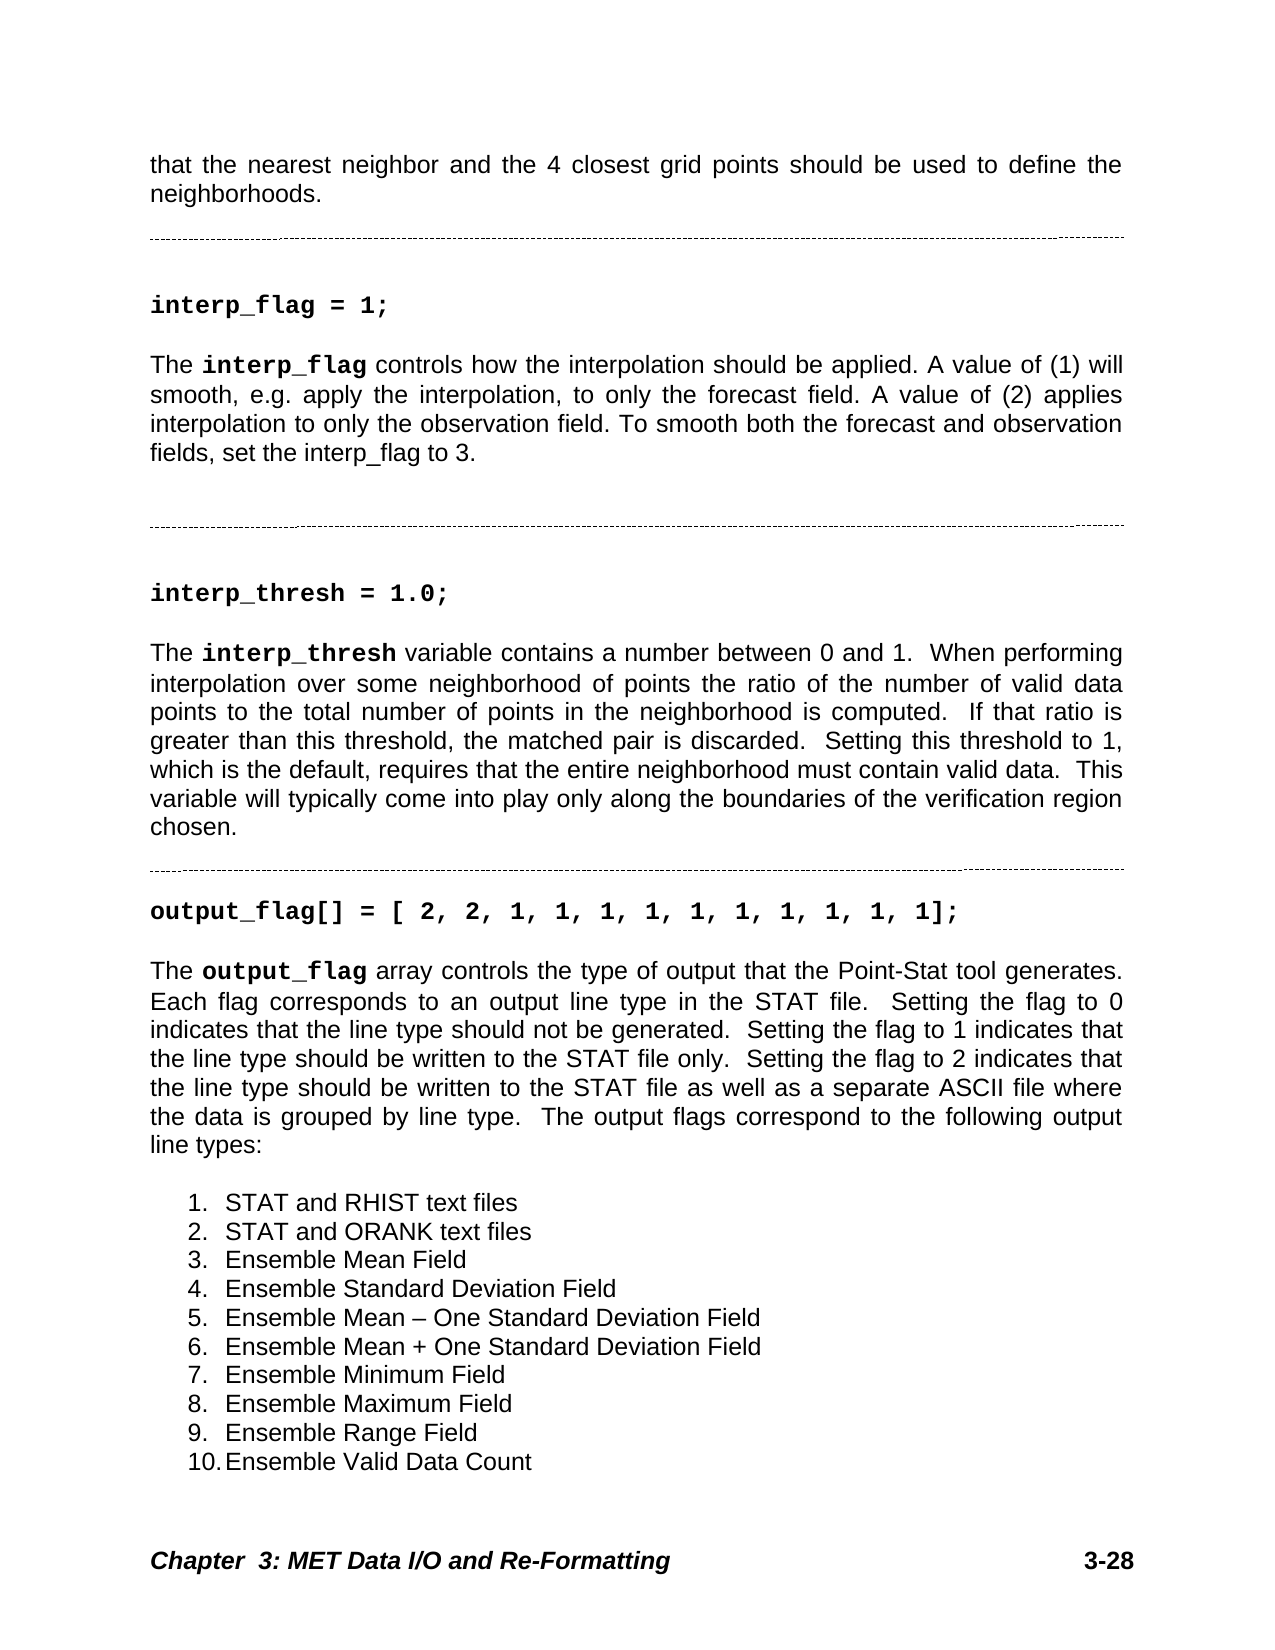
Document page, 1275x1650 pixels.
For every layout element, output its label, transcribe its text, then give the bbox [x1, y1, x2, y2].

list Ensemble Minimum Field [187, 1360, 1125, 1389]
text The interp_thresh variable contains a number between 0 and 1. When performing interpolation over some neighborhood of points the ratio of the number of valid data points to the total number of points in the neighborhood is computed. If that ratio is greater than this threshold, the matched pair is discarded. Setting this threshold to 1, which is the default, requires that the entire neighborhood must contain valid data. This variable will typically come into play only along the boundaries of the verification region chosen. [150, 638, 1125, 841]
list Ensemble Standard Deviation Field [187, 1274, 1125, 1303]
list Ensemble Valid Data Count [187, 1447, 1125, 1475]
list Ensemble Range Field [187, 1418, 1125, 1447]
list STAT and ORANK text files [187, 1217, 1125, 1245]
list Ensemble Mean Field [187, 1245, 1125, 1274]
text output_flag[] = [ 2, 2, 1, 1, 1, 1, 1, 1, 1, 1, 1, 1]; [150, 898, 1125, 927]
text The interp_flag controls how the interpolation should be applied. A value of (1) will smooth, e.g. apply the interpolation, to only the forecast field. A value of (2) applies interpolation to only the observation field. To smooth both the forecast and observation fields, set the interp_flag to 3. [150, 349, 1125, 467]
text The output_flag array controls the type of output that the Point-Stat tool generates. Each flag corresponds to an output line type in the STAT file. Setting the flag to 0 indicates that the line type should not be generated. Setting the flag to 1 indicates that the line type should be written to the STAT file only. Setting the flag to 2 indicates that the line type should be written to the STAT file as well as a separate ASCII file where the data is grouped by line type. The output flags correspond to the following output line types: [150, 956, 1125, 1159]
list Ensemble Maximum Field [187, 1389, 1125, 1418]
list Ensemble Mean + One Standard Deviation Field [187, 1332, 1125, 1360]
text interp_thresh = 1.0; [150, 581, 1125, 609]
list STAT and RHIST text files [187, 1188, 1125, 1217]
text interp_flag = 1; [150, 292, 1125, 321]
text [150, 150, 1125, 207]
list Ensemble Mean – One Standard Deviation Field [187, 1303, 1125, 1332]
